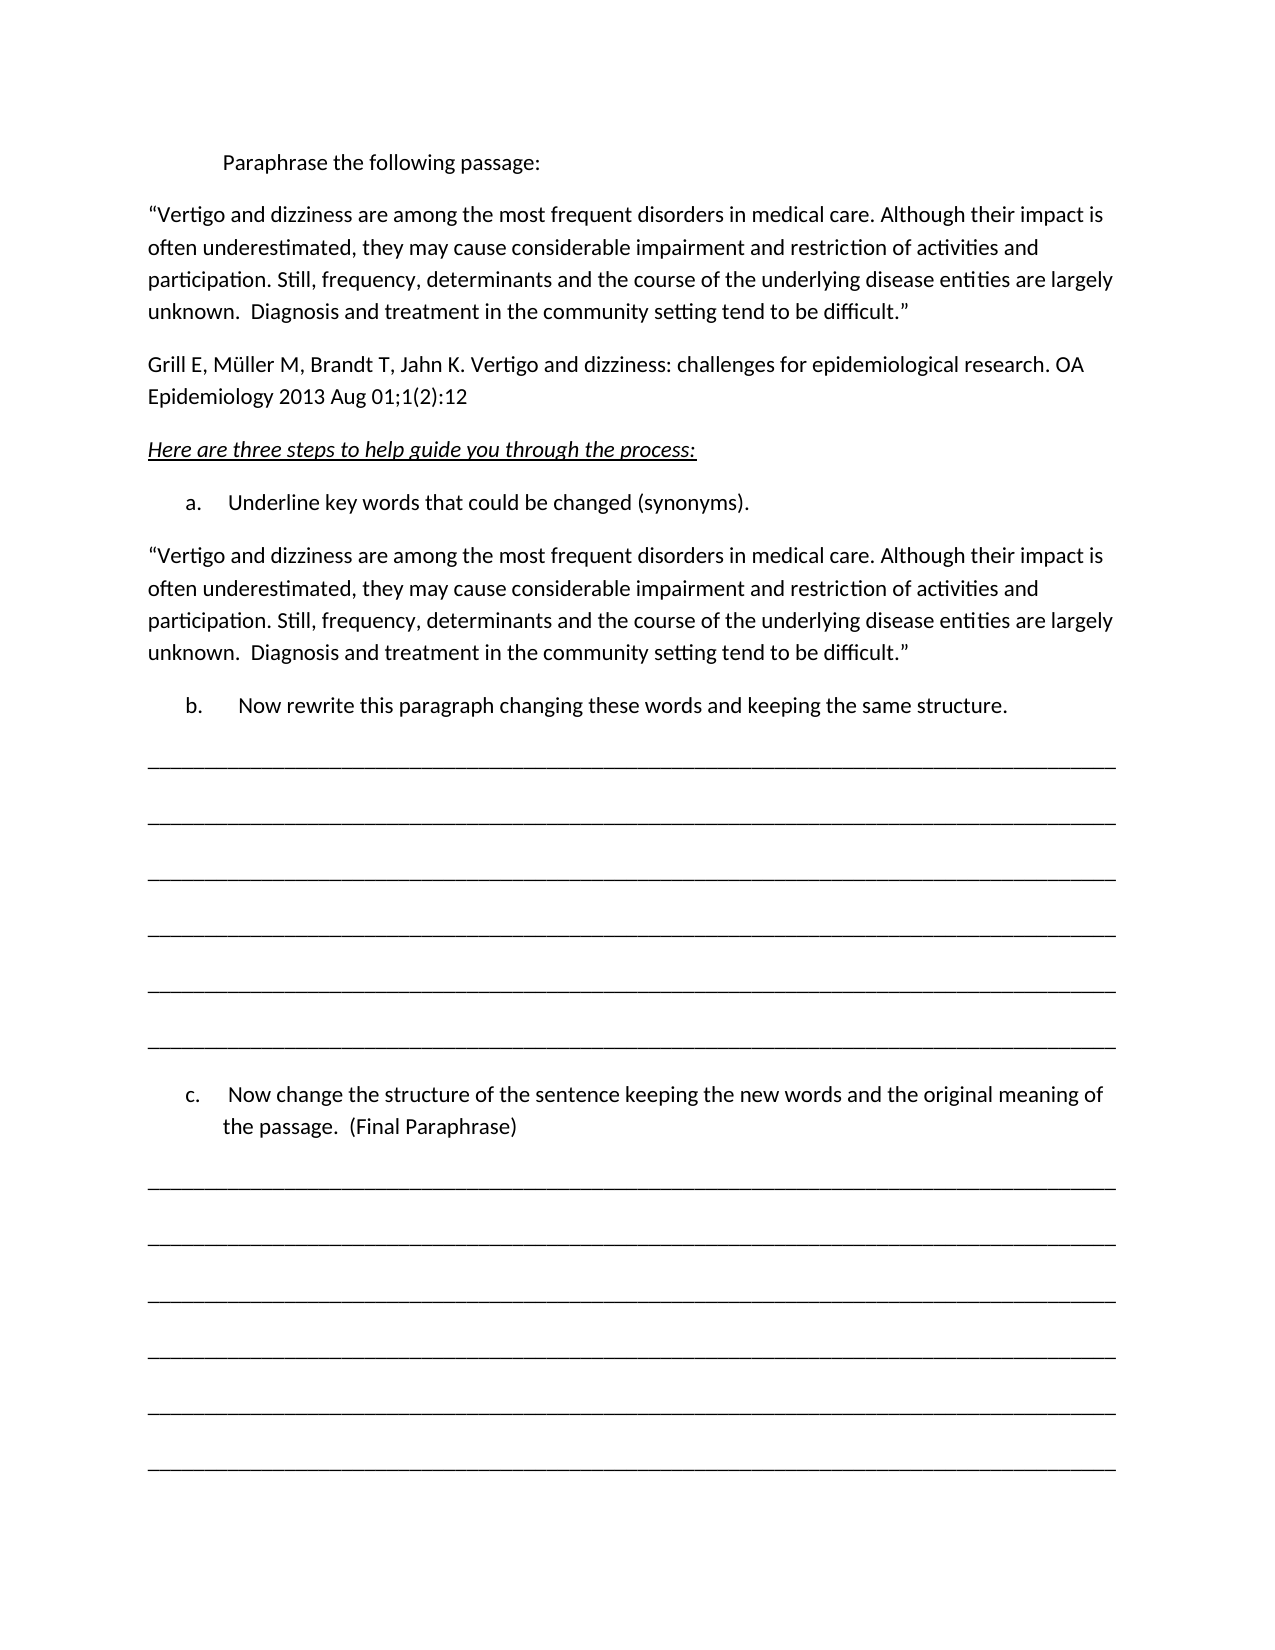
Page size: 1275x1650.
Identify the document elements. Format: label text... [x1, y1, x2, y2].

list Underline key words that could be changed (synonyms). [185, 488, 1127, 516]
text Paraphrase the following passage: [148, 148, 1127, 176]
text Grill E, Müller M, Brandt T, Jahn K. Vertigo and dizziness: challenges for epidemiological research. OA Epidemiology 2013 Aug 01;1(2):12 [148, 350, 1127, 410]
text __________________________________________________________________________________________________________________________________________________________________________ [148, 1278, 1127, 1362]
text __________________________________________________________________________________________________________________________________________________________________________ [148, 1390, 1127, 1474]
text __________________________________________________________________________________________________________________________________________________________________________ [148, 744, 1127, 828]
list Now change the structure of the sentence keeping the new words and the original meaning of the passage. (Final Paraphrase) [185, 1080, 1127, 1141]
text “Vertigo and dizziness are among the most frequent disorders in medical care. Although their impact is often underestimated, they may cause considerable impairment and restriction of activities and participation. Still, frequency, determinants and the course of the underlying disease entities are largely unknown. Diagnosis and treatment in the community setting tend to be difficult.” [148, 541, 1127, 666]
text __________________________________________________________________________________________________________________________________________________________________________ [148, 968, 1127, 1052]
text __________________________________________________________________________________________________________________________________________________________________________ [148, 856, 1127, 940]
text “Vertigo and dizziness are among the most frequent disorders in medical care. Although their impact is often underestimated, they may cause considerable impairment and restriction of activities and participation. Still, frequency, determinants and the course of the underlying disease entities are largely unknown. Diagnosis and treatment in the community setting tend to be difficult.” [148, 201, 1127, 325]
text __________________________________________________________________________________________________________________________________________________________________________ [148, 1166, 1127, 1249]
list Now rewrite this paragraph changing these words and keeping the same structure. [185, 691, 1127, 719]
text Here are three steps to help guide you through the process: [148, 435, 1127, 463]
